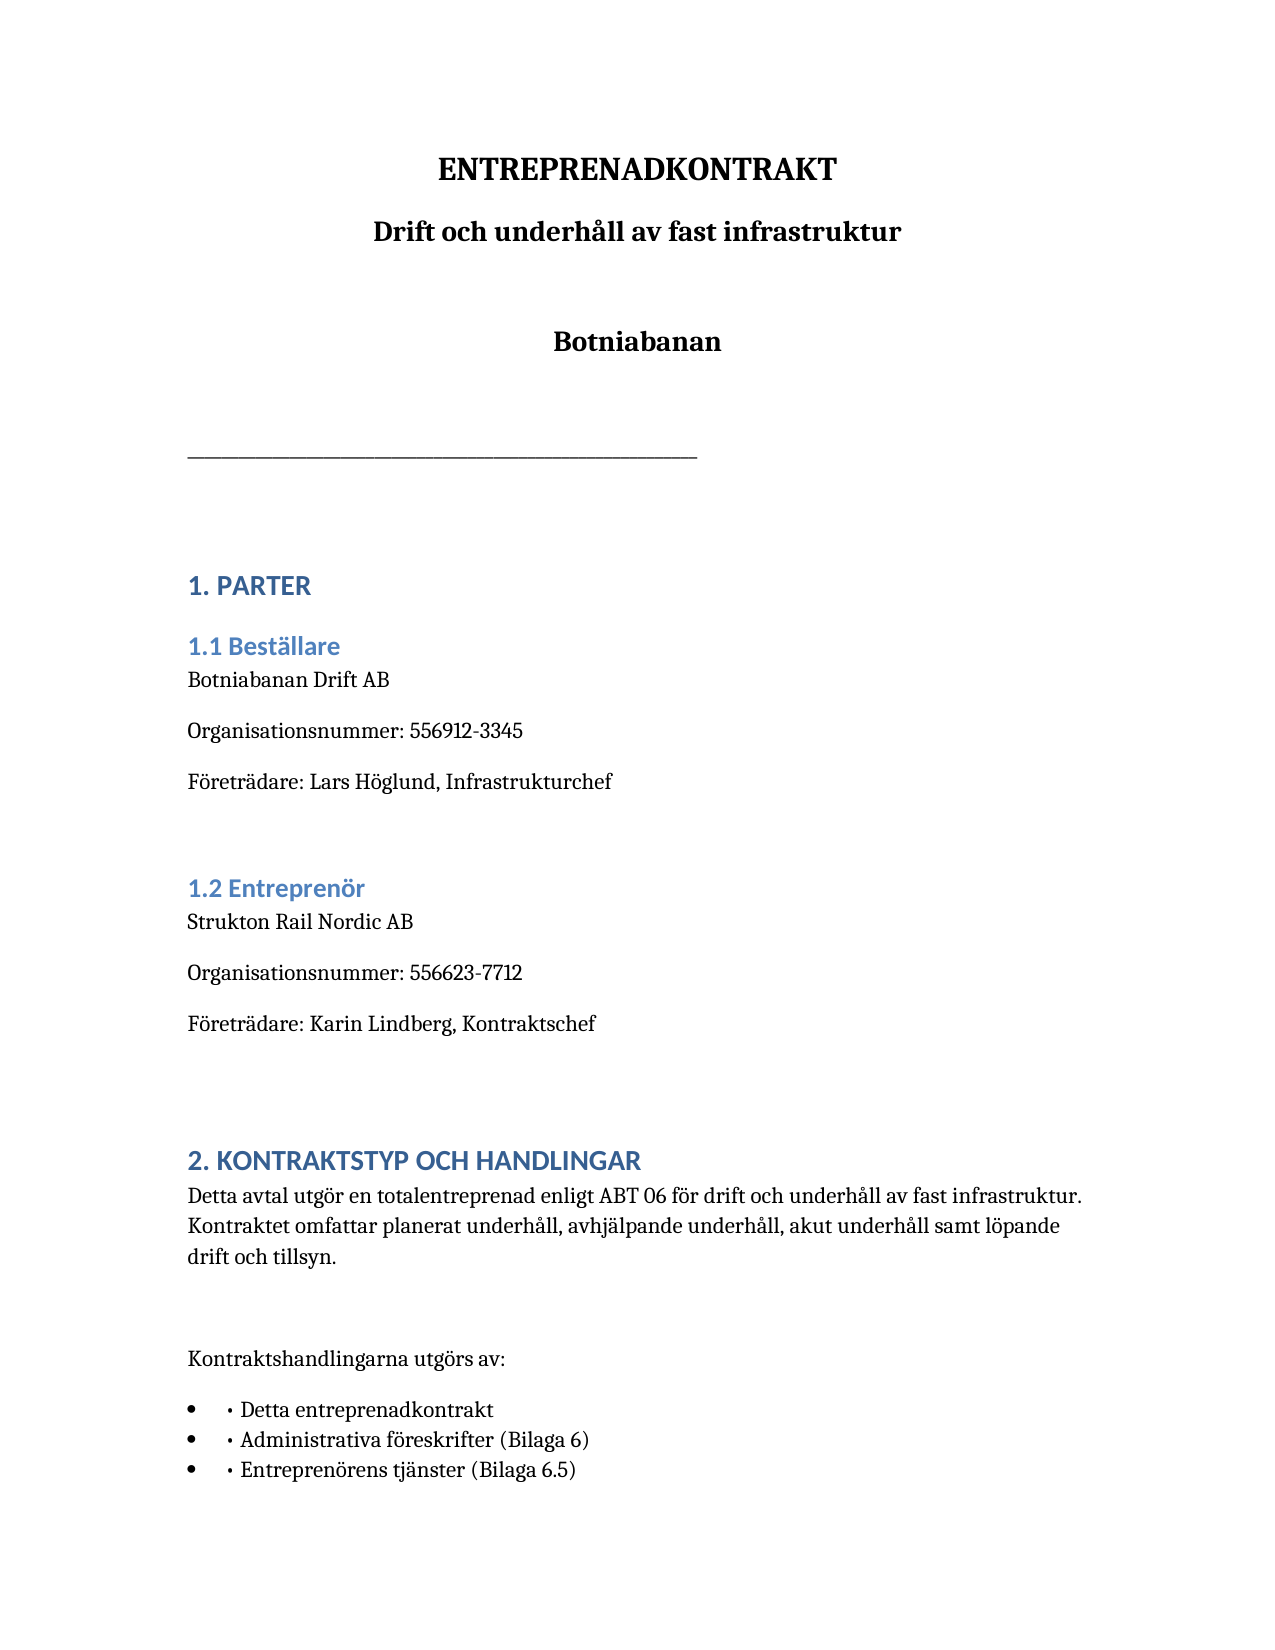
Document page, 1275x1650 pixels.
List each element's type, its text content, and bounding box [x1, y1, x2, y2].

text ENTREPRENADKONTRAKT [187, 150, 1087, 188]
subtitle 2. KONTRAKTSTYP OCH HANDLINGAR [187, 1142, 1087, 1178]
text Företrädare: Lars Höglund, Infrastrukturchef [187, 769, 1087, 795]
text Botniabanan Drift AB [187, 667, 1087, 693]
text Företrädare: Karin Lindberg, Kontraktschef [187, 1011, 1087, 1037]
text Strukton Rail Nordic AB [187, 909, 1087, 935]
text Kontraktshandlingarna utgörs av: [187, 1346, 1087, 1372]
text Drift och underhåll av fast infrastruktur [187, 215, 1087, 248]
list • Administrativa föreskrifter (Bilaga 6) [187, 1427, 1087, 1453]
text Detta avtal utgör en totalentreprenad enligt ABT 06 för drift och underhåll av fast infrastruktur. Kontraktet omfattar planerat underhåll, avhjälpande underhåll, akut underhåll samt löpande drift och tillsyn. [187, 1183, 1087, 1270]
text ____________________________________________________________ [187, 436, 1087, 462]
text Botniabanan [187, 325, 1087, 359]
text Organisationsnummer: 556912-3345 [187, 718, 1087, 744]
subtitle 1. PARTER [187, 567, 1087, 603]
subtitle 1.1 Beställare [187, 629, 1087, 662]
list • Entreprenörens tjänster (Bilaga 6.5) [187, 1457, 1087, 1483]
text Organisationsnummer: 556623-7712 [187, 960, 1087, 986]
subtitle 1.2 Entreprenör [187, 871, 1087, 904]
list • Detta entreprenadkontrakt [187, 1397, 1087, 1423]
